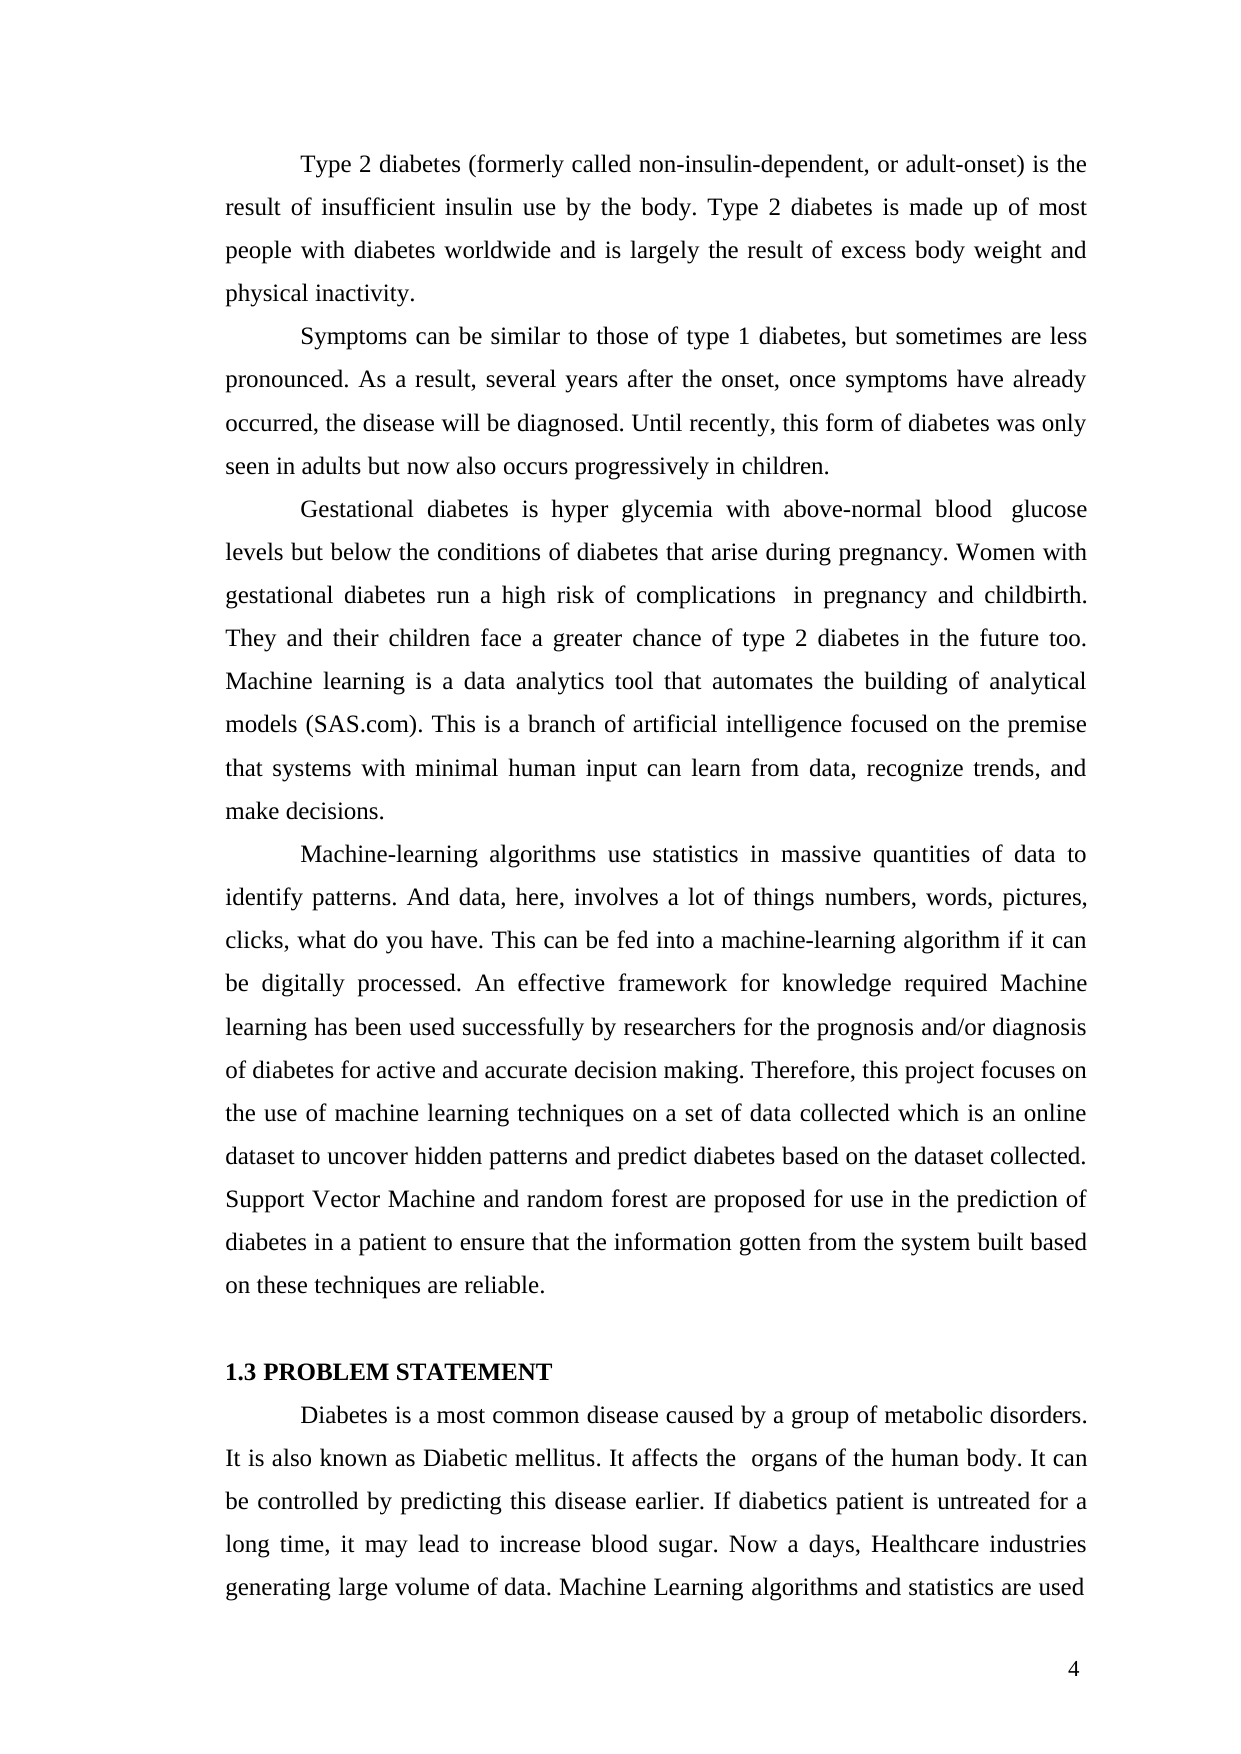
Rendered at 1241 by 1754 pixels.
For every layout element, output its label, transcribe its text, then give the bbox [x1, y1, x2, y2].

text Machine-learning algorithms use statistics in massive quantities of data to identify patterns. And data, here, involves a lot of things numbers, words, pictures, clicks, what do you have. This can be fed into a machine-learning algorithm if it can be digitally processed. An effective framework for knowledge required Machine learning has been used successfully by researchers for the prognosis and/or diagnosis of diabetes for active and accurate decision making. Therefore, this project focuses on the use of machine learning techniques on a set of data collected which is an online dataset to uncover hidden patterns and predict diabetes based on the dataset collected. Support Vector Machine and random forest are proposed for use in the prediction of diabetes in a patient to ensure that the information gotten from the system built based on these techniques are reliable. [225, 839, 1088, 1299]
subtitle PROBLEM STATEMENT [225, 1357, 1157, 1386]
text Type 2 diabetes (formerly called non-insulin-dependent, or adult-onset) is the result of insufficient insulin use by the body. Type 2 diabetes is made up of most people with diabetes worldwide and is largely the result of excess body weight and physical inactivity. [225, 149, 1088, 307]
text Gestational diabetes is hyper glycemia with above-normal blood glucose levels but below the conditions of diabetes that arise during pregnancy. Women with gestational diabetes run a high risk of complications in pregnancy and childbirth. They and their children face a greater chance of type 2 diabetes in the future too. Machine learning is a data analytics tool that automates the building of analytical models (SAS.com). This is a branch of artificial intelligence focused on the premise that systems with minimal human input can learn from data, recognize trends, and make decisions. [225, 494, 1088, 824]
text Symptoms can be similar to those of type 1 diabetes, but sometimes are less pronounced. As a result, several years after the onset, once symptoms have already occurred, the disease will be diagnosed. Until recently, this form of diabetes was only seen in adults but now also occurs progressively in children. [225, 321, 1088, 479]
text Diabetes is a most common disease caused by a group of metabolic disorders. It is also known as Diabetic mellitus. It affects the organs of the human body. It can be controlled by predicting this disease earlier. If diabetics patient is untreated for a long time, it may lead to increase blood sugar. Now a days, Healthcare industries generating large volume of data. Machine Learning algorithms and statistics are used [225, 1400, 1088, 1601]
